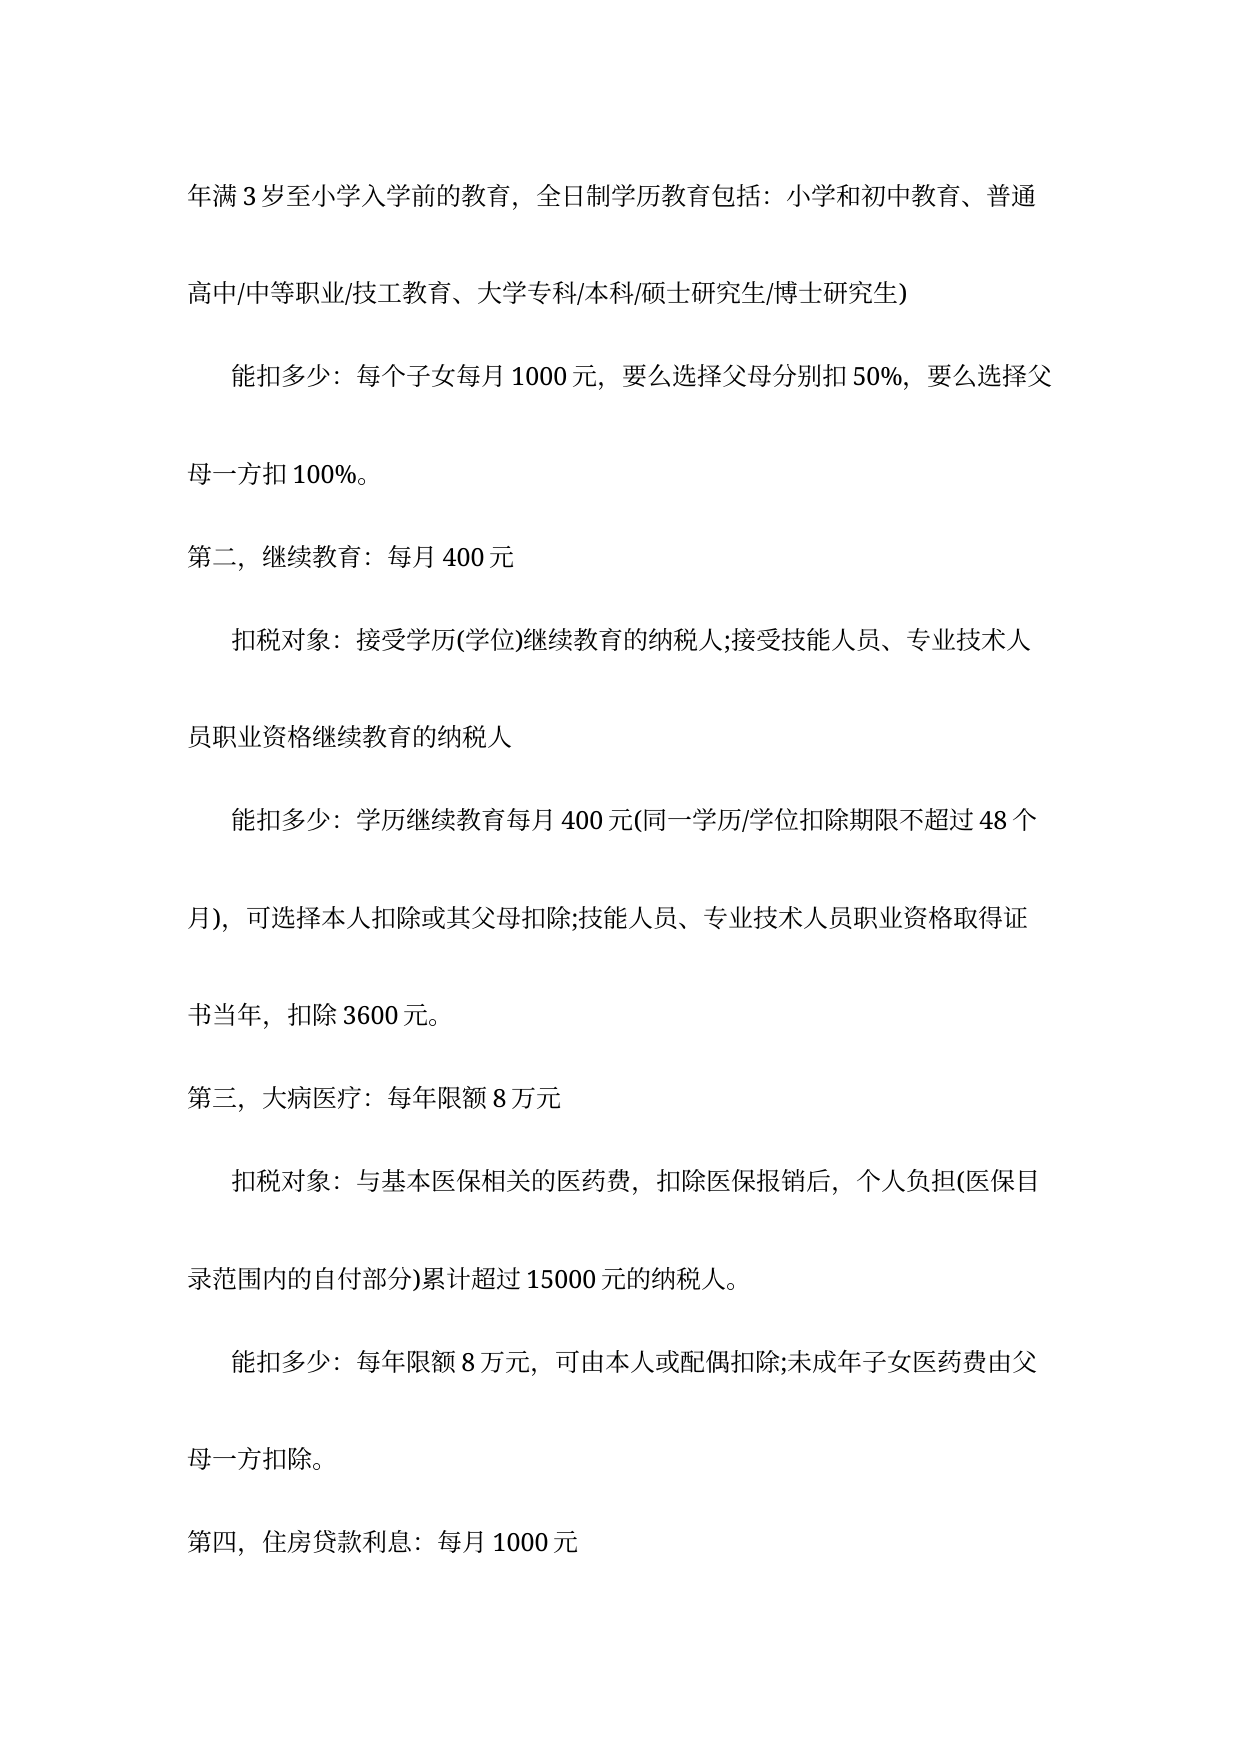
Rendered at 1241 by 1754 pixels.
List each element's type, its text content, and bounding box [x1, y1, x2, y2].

list 第二，继续教育：每月400元 [187, 523, 1053, 588]
list 扣税对象：接受学历(学位)继续教育的纳税人;接受技能人员、专业技术人员职业资格继续教育的纳税人 [187, 606, 1053, 768]
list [187, 162, 1053, 324]
list 能扣多少：学历继续教育每月400元(同一学历/学位扣除期限不超过48个月)，可选择本人扣除或其父母扣除;技能人员、专业技术人员职业资格取得证书当年，扣除3600元。 [187, 786, 1053, 1046]
list 能扣多少：每个子女每月1000元，要么选择父母分别扣50%，要么选择父母一方扣100%。 [187, 342, 1053, 505]
list 能扣多少：每年限额8万元，可由本人或配偶扣除;未成年子女医药费由父母一方扣除。 [187, 1328, 1053, 1491]
list 第三，大病医疗：每年限额8万元 [187, 1064, 1053, 1129]
list 第四，住房贷款利息：每月1000元 [187, 1508, 1053, 1573]
list 扣税对象：与基本医保相关的医药费，扣除医保报销后，个人负担(医保目录范围内的自付部分)累计超过15000元的纳税人。 [187, 1147, 1053, 1310]
